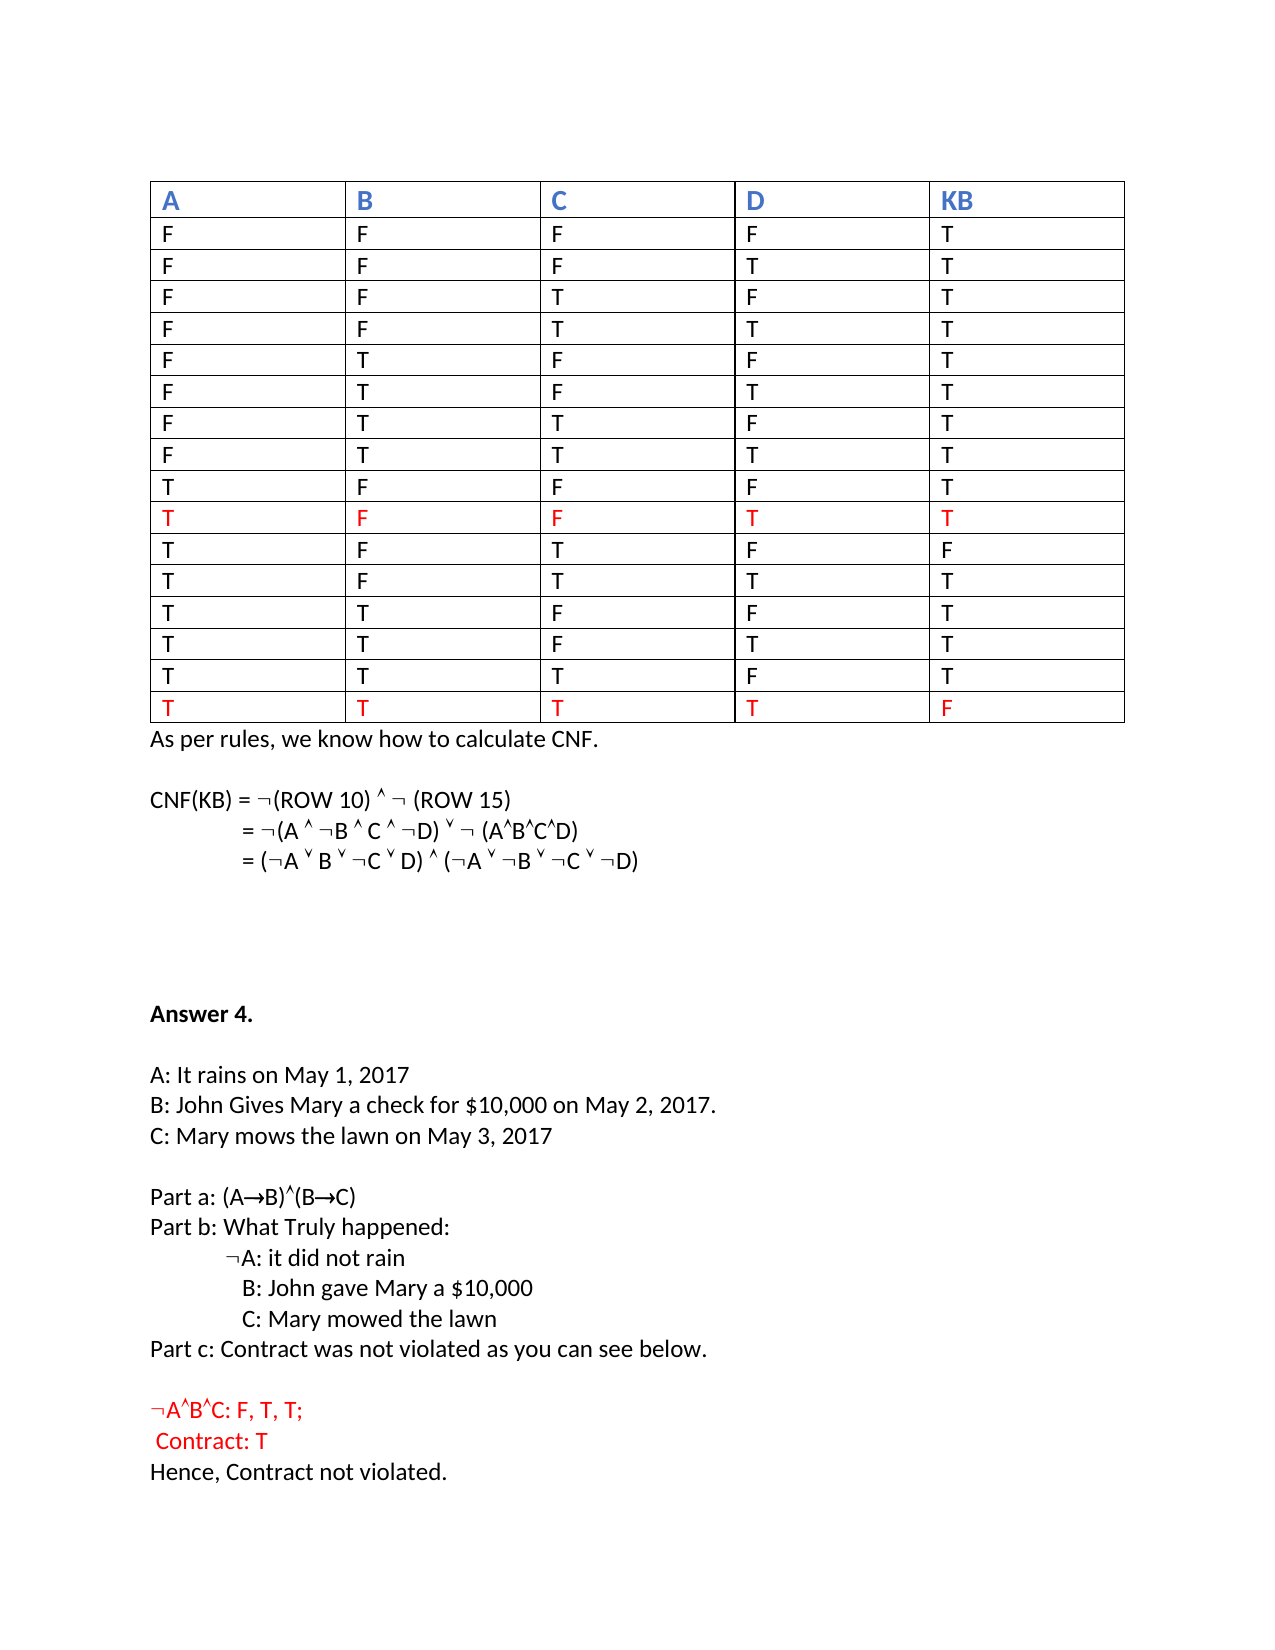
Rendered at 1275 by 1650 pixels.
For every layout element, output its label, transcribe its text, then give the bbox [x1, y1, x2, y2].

table_cell T [151, 534, 345, 564]
table_cell F [151, 439, 345, 470]
table_header C [541, 182, 734, 217]
table_cell F [736, 408, 929, 438]
table_cell T [541, 408, 734, 438]
text As per rules, we know how to calculate CNF. [150, 723, 1125, 754]
table_cell F [346, 250, 540, 280]
table_cell F [541, 629, 734, 659]
text A: It rains on May 1, 2017 [150, 1059, 1125, 1089]
table_cell T [541, 660, 734, 691]
table_cell T [151, 565, 345, 596]
table_cell T [736, 439, 929, 470]
text Part b: What Truly happened: [150, 1212, 1125, 1242]
table_cell T [151, 597, 345, 627]
table_cell F [151, 313, 345, 343]
text = (A B C D) (A B C D) [150, 845, 1125, 876]
table_header D [736, 182, 929, 217]
table_cell F [541, 250, 734, 280]
table_cell F [151, 345, 345, 375]
table_cell F [541, 376, 734, 407]
table_cell F [930, 692, 1124, 722]
table_cell F [346, 281, 540, 312]
table_cell F [346, 565, 540, 596]
table_cell F [541, 345, 734, 375]
text = (A B C D) (ABCD) [150, 815, 1125, 845]
table_cell F [346, 534, 540, 564]
table_cell T [930, 313, 1124, 343]
table_cell T [151, 502, 345, 533]
table_cell F [736, 471, 929, 501]
table_cell T [930, 218, 1124, 249]
table_cell T [346, 408, 540, 438]
table_cell F [736, 218, 929, 249]
table_cell T [346, 597, 540, 627]
table_cell F [736, 534, 929, 564]
table_cell F [346, 313, 540, 343]
table_header A [151, 182, 345, 217]
table_cell T [930, 471, 1124, 501]
table_cell T [930, 376, 1124, 407]
table_cell T [541, 313, 734, 343]
table_cell T [930, 597, 1124, 627]
table_cell F [151, 376, 345, 407]
table_cell T [541, 534, 734, 564]
table_cell T [930, 502, 1124, 533]
table_cell F [736, 345, 929, 375]
table_cell T [930, 408, 1124, 438]
table_cell F [346, 471, 540, 501]
table_cell T [346, 345, 540, 375]
table_cell T [736, 629, 929, 659]
table_cell F [736, 281, 929, 312]
text Contract: T Hence, Contract not violated. [150, 1425, 1125, 1486]
table_cell T [930, 660, 1124, 691]
table_cell T [151, 660, 345, 691]
table_cell F [541, 218, 734, 249]
text CNF(KB) = (ROW 10) (ROW 15) [150, 784, 1125, 815]
table_cell T [346, 439, 540, 470]
text A: it did not rain [150, 1242, 1125, 1273]
table_cell T [930, 439, 1124, 470]
table_cell T [541, 692, 734, 722]
table_cell F [151, 281, 345, 312]
table_cell T [930, 565, 1124, 596]
text B: John Gives Mary a check for $10,000 on May 2, 2017. [150, 1089, 1125, 1120]
table_cell F [541, 502, 734, 533]
text Part c: Contract was not violated as you can see below. [150, 1334, 1125, 1364]
text B: John gave Mary a $10,000 [150, 1273, 1125, 1303]
table_cell T [346, 692, 540, 722]
table_cell F [151, 250, 345, 280]
text C: Mary mowed the lawn [150, 1303, 1125, 1334]
table_cell T [930, 250, 1124, 280]
table_cell T [541, 439, 734, 470]
table_cell F [736, 660, 929, 691]
table_cell T [930, 345, 1124, 375]
table_cell F [930, 534, 1124, 564]
table_cell T [930, 629, 1124, 659]
table_cell T [930, 281, 1124, 312]
text C: Mary mows the lawn on May 3, 2017 [150, 1120, 1125, 1151]
table_cell T [346, 376, 540, 407]
table_cell F [541, 597, 734, 627]
table_cell F [541, 471, 734, 501]
table_header B [346, 182, 540, 217]
table_cell T [346, 660, 540, 691]
table_cell T [346, 629, 540, 659]
table_header KB [930, 182, 1124, 217]
table_cell F [346, 502, 540, 533]
table_cell F [151, 408, 345, 438]
text ABC: F, T, T; [150, 1395, 1125, 1425]
table_cell T [151, 629, 345, 659]
table_cell T [736, 250, 929, 280]
table_cell T [736, 692, 929, 722]
table_cell T [541, 281, 734, 312]
table_cell T [736, 565, 929, 596]
table_cell T [736, 313, 929, 343]
table_cell T [151, 471, 345, 501]
table_cell F [346, 218, 540, 249]
text Answer 4. [150, 998, 1125, 1028]
table_cell T [541, 565, 734, 596]
table_cell F [736, 597, 929, 627]
table_cell F [151, 218, 345, 249]
table_cell T [736, 502, 929, 533]
table_cell T [736, 376, 929, 407]
text Part a: (AB)(BC) [150, 1181, 1125, 1212]
table_cell T [151, 692, 345, 722]
